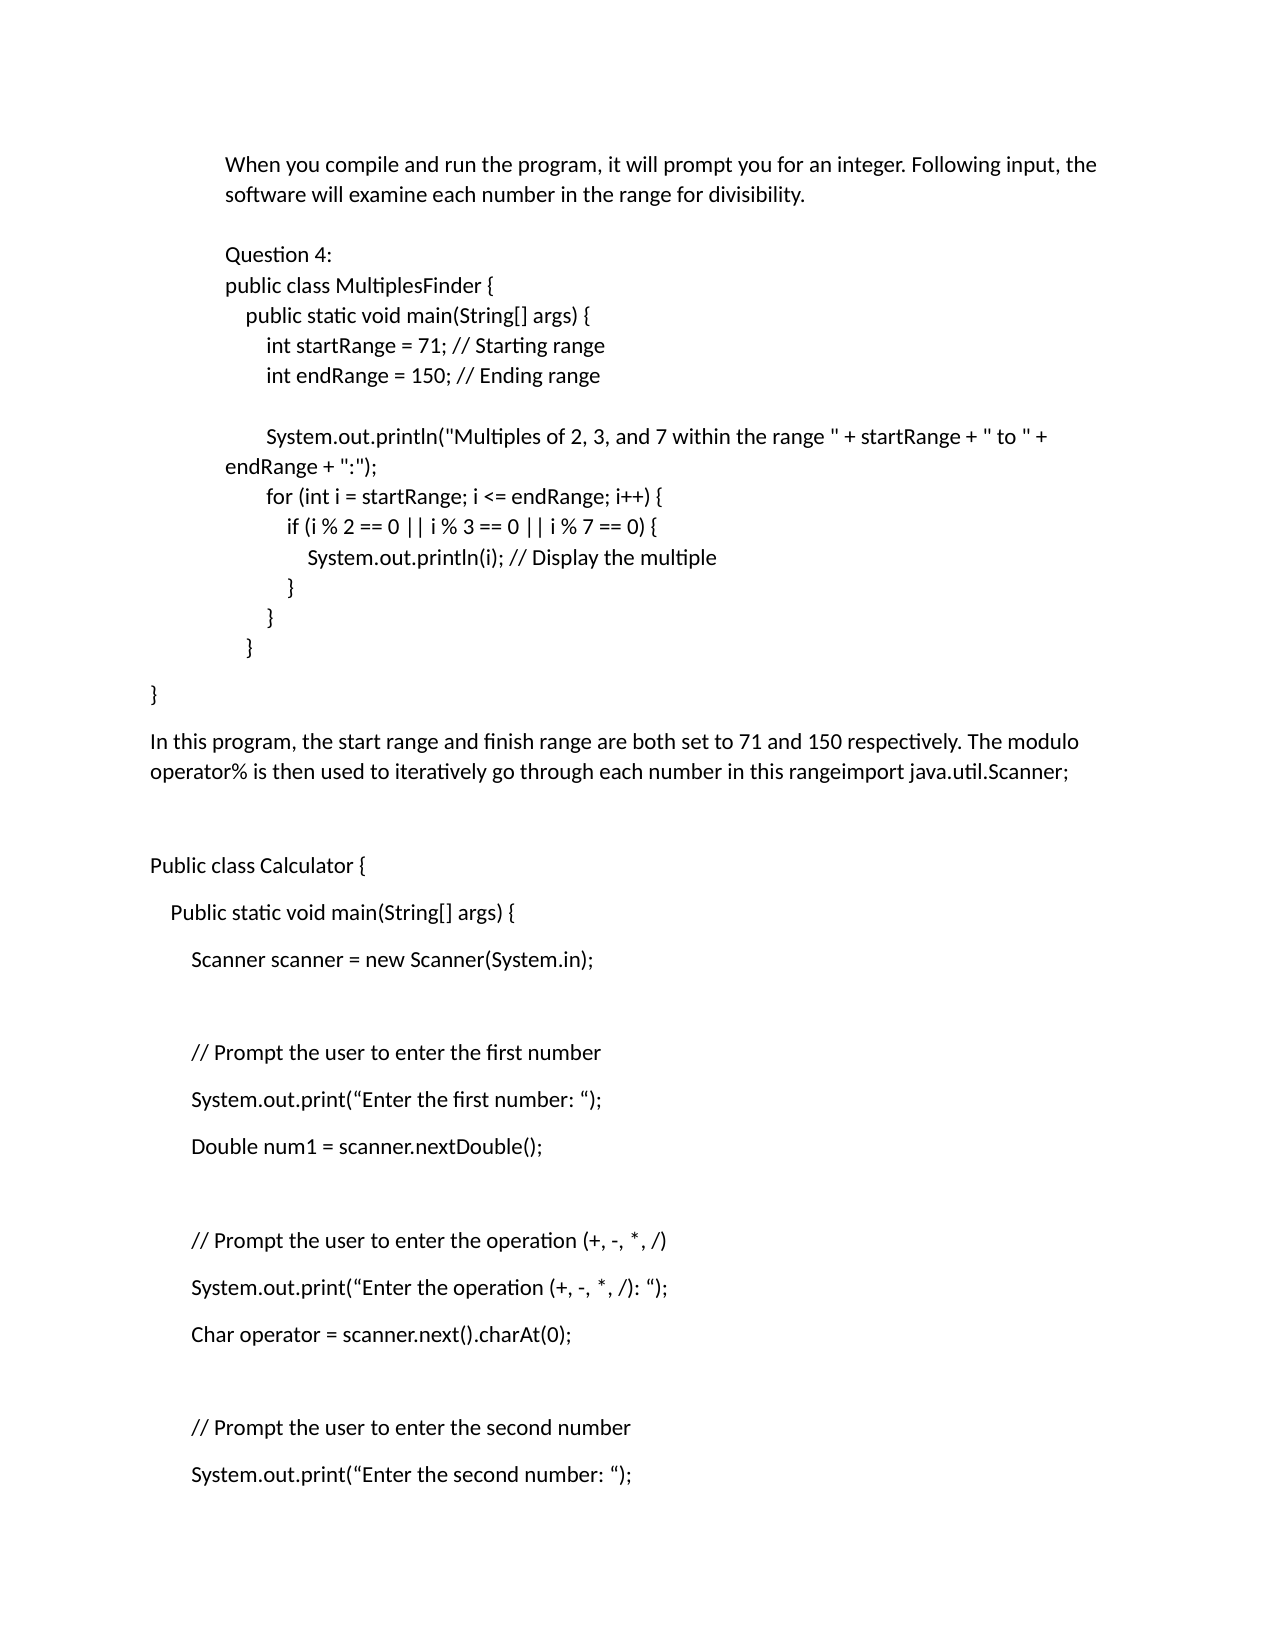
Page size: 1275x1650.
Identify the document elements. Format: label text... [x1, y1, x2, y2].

text Public class Calculator { [150, 851, 1125, 879]
list if (i % 2 == 0 || i % 3 == 0 || i % 7 == 0) { [225, 512, 1125, 541]
text System.out.print(“Enter the first number: “); [150, 1085, 1125, 1113]
text System.out.print(“Enter the second number: “); [150, 1460, 1125, 1488]
list } [225, 603, 1125, 631]
text Scanner scanner = new Scanner(System.in); [150, 945, 1125, 973]
list public class MultiplesFinder { [225, 271, 1125, 299]
text // Prompt the user to enter the second number [150, 1413, 1125, 1442]
list public static void main(String[] args) { [225, 301, 1125, 329]
text Double num1 = scanner.nextDouble(); [150, 1132, 1125, 1160]
list } [225, 573, 1125, 601]
text Public static void main(String[] args) { [150, 898, 1125, 926]
list Question 4: [225, 241, 1125, 269]
text // Prompt the user to enter the first number [150, 1038, 1125, 1067]
text // Prompt the user to enter the operation (+, -, *, /) [150, 1226, 1125, 1254]
text Char operator = scanner.next().charAt(0); [150, 1320, 1125, 1348]
text } [150, 680, 1125, 708]
list for (int i = startRange; i <= endRange; i++) { [225, 482, 1125, 510]
list System.out.println("Multiples of 2, 3, and 7 within the range " + startRange + " to " + endRange + ":"); [225, 422, 1125, 480]
list int startRange = 71; // Starting range [225, 331, 1125, 359]
text In this program, the start range and finish range are both set to 71 and 150 respectively. The modulo operator% is then used to iteratively go through each number in this rangeimport java.util.Scanner; [150, 727, 1125, 785]
text System.out.print(“Enter the operation (+, -, *, /): “); [150, 1273, 1125, 1301]
list When you compile and run the program, it will prompt you for an integer. Following input, the software will examine each number in the range for divisibility. [225, 150, 1125, 208]
list System.out.println(i); // Display the multiple [225, 543, 1125, 571]
list } [225, 633, 1125, 661]
list int endRange = 150; // Ending range [225, 361, 1125, 389]
